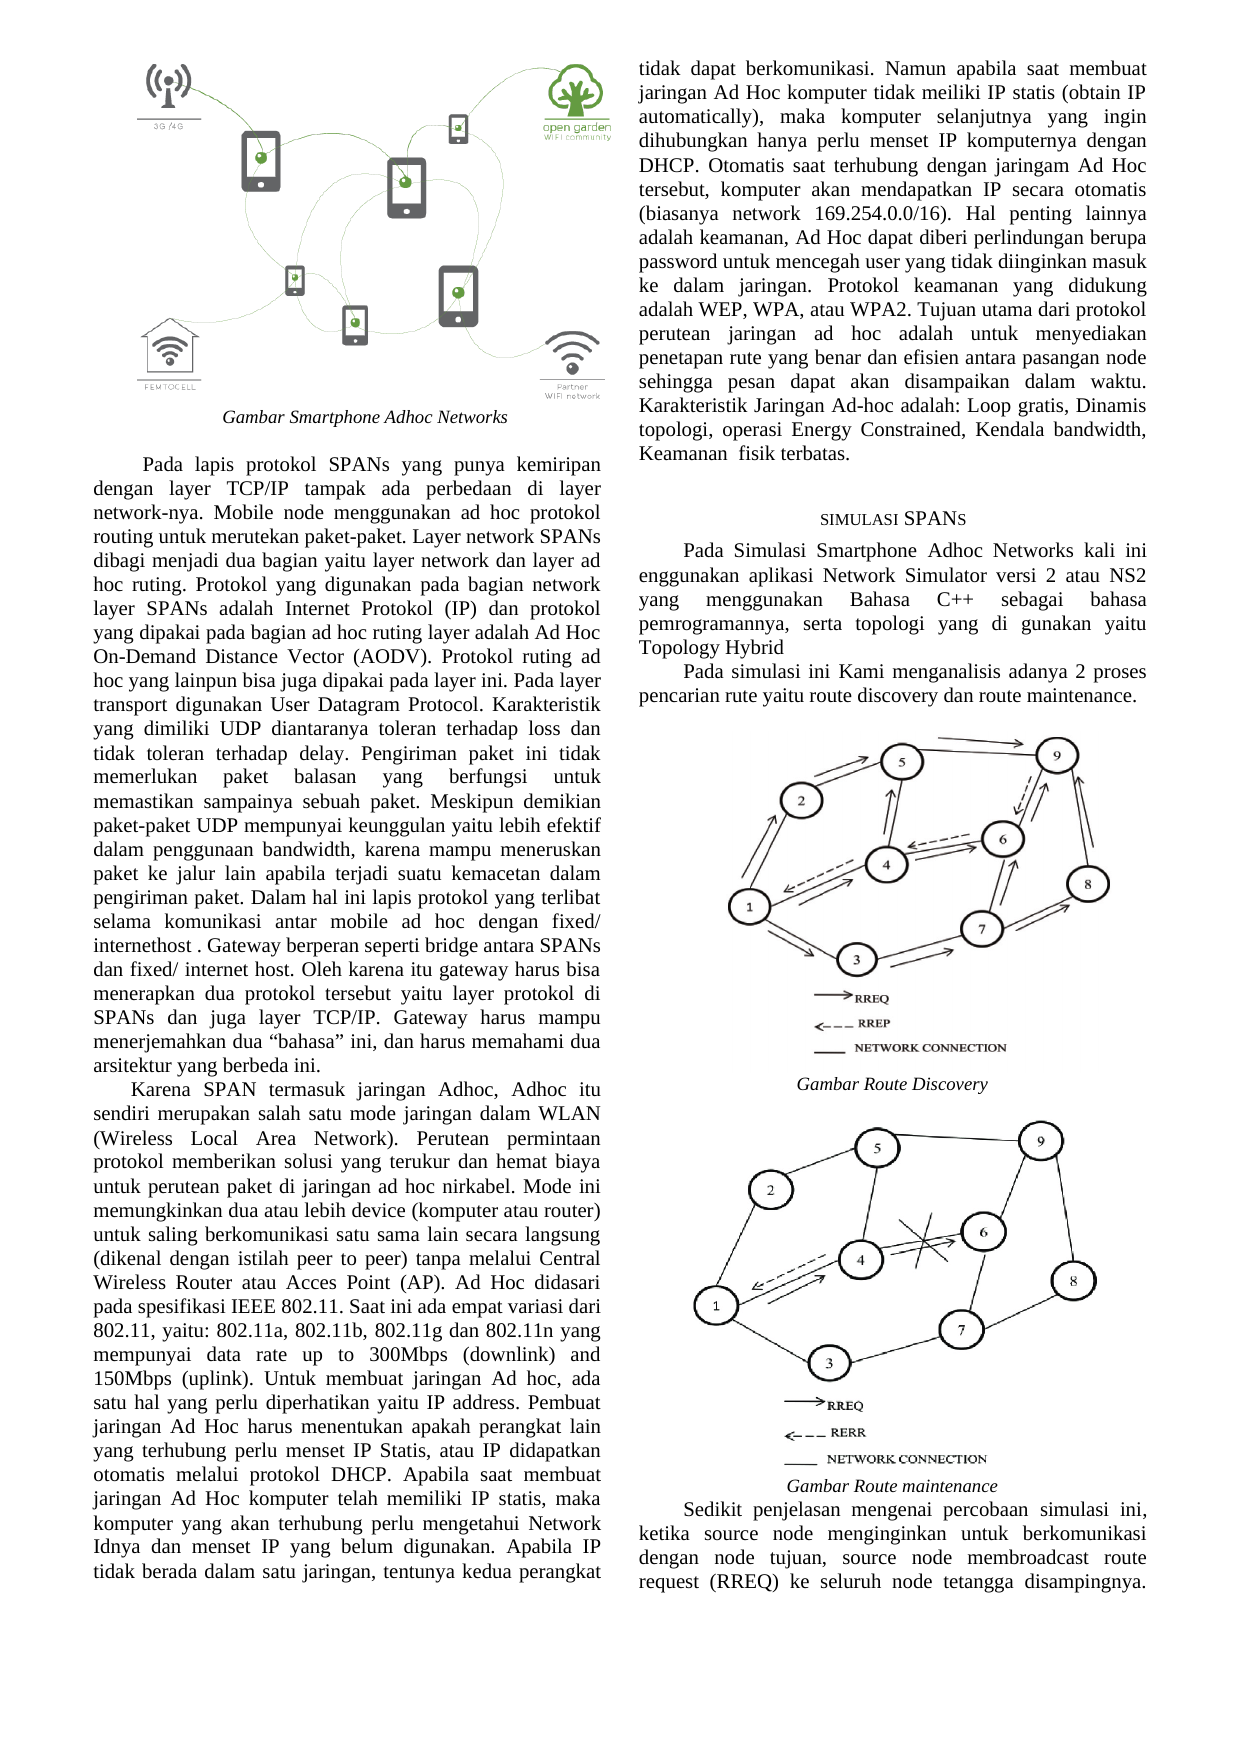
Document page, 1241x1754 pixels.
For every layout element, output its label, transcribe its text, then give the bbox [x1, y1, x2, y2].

text Karena SPAN termasuk jaringan Adhoc, Adhoc itu sendiri merupakan salah satu mode jaringan dalam WLAN (Wireless Local Area Network). Perutean permintaan protokol memberikan solusi yang terukur dan hemat biaya untuk perutean paket di jaringan ad hoc nirkabel. Mode ini memungkinkan dua atau lebih device (komputer atau router) untuk saling berkomunikasi satu sama lain secara langsung (dikenal dengan istilah peer to peer) tanpa melalui Central Wireless Router atau Acces Point (AP). Ad Hoc didasari pada spesifikasi IEEE 802.11. Saat ini ada empat variasi dari 802.11, yaitu: 802.11a, 802.11b, 802.11g dan 802.11n yang mempunyai data rate up to 300Mbps (downlink) and 150Mbps (uplink). Untuk membuat jaringan Ad hoc, ada satu hal yang perlu diperhatikan yaitu IP address. Pembuat jaringan Ad Hoc harus menentukan apakah perangkat lain yang terhubung perlu menset IP Statis, atau IP didapatkan otomatis melalui protokol DHCP. Apabila saat membuat jaringan Ad Hoc komputer telah memiliki IP statis, maka komputer yang akan terhubung perlu mengetahui Network Idnya dan menset IP yang belum digunakan. Apabila IP tidak berada dalam satu jaringan, tentunya kedua perangkat tidak dapat berkomunikasi. Namun apabila saat membuat jaringan Ad Hoc komputer tidak meiliki IP statis (obtain IP automatically), maka komputer selanjutnya yang ingin dihubungkan hanya perlu menset IP komputernya dengan DHCP. Otomatis saat terhubung dengan jaringam Ad Hoc tersebut, komputer akan mendapatkan IP secara otomatis (biasanya network 169.254.0.0/16). Hal penting lainnya adalah keamanan, Ad Hoc dapat diberi perlindungan berupa password untuk mencegah user yang tidak diinginkan masuk ke dalam jaringan. Protokol keamanan yang didukung adalah WEP, WPA, atau WPA2. Tujuan utama dari protokol perutean jaringan ad hoc adalah untuk menyediakan penetapan rute yang benar dan efisien antara pasangan node sehingga pesan dapat akan disampaikan dalam waktu. Karakteristik Jaringan Ad-hoc adalah: Loop gratis, Dinamis topologi, operasi Energy Constrained, Kendala bandwidth, Keamanan fisik terbatas. [93, 1077, 601, 1583]
text Pada simulasi ini Kami menganalisis adanya 2 proses pencarian rute yaitu route discovery dan route maintenance. [639, 659, 1147, 707]
picture [130, 56, 619, 406]
text Gambar Smartphone Adhoc Networks [93, 406, 601, 428]
text Pada lapis protokol SPANs yang punya kemiripan dengan layer TCP/IP tampak ada perbedaan di layer network-nya. Mobile node menggunakan ad hoc protokol routing untuk merutekan paket-paket. Layer network SPANs dibagi menjadi dua bagian yaitu layer network dan layer ad hoc ruting. Protokol yang digunakan pada bagian network layer SPANs adalah Internet Protokol (IP) dan protokol yang dipakai pada bagian ad hoc ruting layer adalah Ad Hoc On-Demand Distance Vector (AODV). Protokol ruting ad hoc yang lainpun bisa juga dipakai pada layer ini. Pada layer transport digunakan User Datagram Protocol. Karakteristik yang dimiliki UDP diantaranya toleran terhadap loss dan tidak toleran terhadap delay. Pengiriman paket ini tidak memerlukan paket balasan yang berfungsi untuk memastikan sampainya sebuah paket. Meskipun demikian paket-paket UDP mempunyai keunggulan yaitu lebih efektif dalam penggunaan bandwidth, karena mampu meneruskan paket ke jalur lain apabila terjadi suatu kemacetan dalam pengiriman paket. Dalam hal ini lapis protokol yang terlibat selama komunikasi antar mobile ad hoc dengan fixed/ internethost . Gateway berperan seperti bridge antara SPANs dan fixed/ internet host. Oleh karena itu gateway harus bisa menerapkan dua protokol tersebut yaitu layer protokol di SPANs dan juga layer TCP/IP. Gateway harus mampu menerjemahkan dua “bahasa” ini, dan harus memahami dua arsitektur yang berbeda ini. [93, 452, 601, 1077]
text Pada Simulasi Smartphone Adhoc Networks kali ini enggunakan aplikasi Network Simulator versi 2 atau NS2 yang menggunakan Bahasa C++ sebagai bahasa pemrogramannya, serta topologi yang di gunakan yaitu Topology Hybrid [639, 538, 1147, 659]
picture [714, 731, 1117, 1073]
text Gambar Route maintenance [639, 1475, 1147, 1497]
text Gambar Route Discovery [639, 1073, 1147, 1094]
subtitle simulasi SPANs [639, 506, 1147, 530]
picture [686, 1115, 1100, 1476]
text Karena SPAN termasuk jaringan Adhoc, Adhoc itu sendiri merupakan salah satu mode jaringan dalam WLAN (Wireless Local Area Network). Perutean permintaan protokol memberikan solusi yang terukur dan hemat biaya untuk perutean paket di jaringan ad hoc nirkabel. Mode ini memungkinkan dua atau lebih device (komputer atau router) untuk saling berkomunikasi satu sama lain secara langsung (dikenal dengan istilah peer to peer) tanpa melalui Central Wireless Router atau Acces Point (AP). Ad Hoc didasari pada spesifikasi IEEE 802.11. Saat ini ada empat variasi dari 802.11, yaitu: 802.11a, 802.11b, 802.11g dan 802.11n yang mempunyai data rate up to 300Mbps (downlink) and 150Mbps (uplink). Untuk membuat jaringan Ad hoc, ada satu hal yang perlu diperhatikan yaitu IP address. Pembuat jaringan Ad Hoc harus menentukan apakah perangkat lain yang terhubung perlu menset IP Statis, atau IP didapatkan otomatis melalui protokol DHCP. Apabila saat membuat jaringan Ad Hoc komputer telah memiliki IP statis, maka komputer yang akan terhubung perlu mengetahui Network Idnya dan menset IP yang belum digunakan. Apabila IP tidak berada dalam satu jaringan, tentunya kedua perangkat tidak dapat berkomunikasi. Namun apabila saat membuat jaringan Ad Hoc komputer tidak meiliki IP statis (obtain IP automatically), maka komputer selanjutnya yang ingin dihubungkan hanya perlu menset IP komputernya dengan DHCP. Otomatis saat terhubung dengan jaringam Ad Hoc tersebut, komputer akan mendapatkan IP secara otomatis (biasanya network 169.254.0.0/16). Hal penting lainnya adalah keamanan, Ad Hoc dapat diberi perlindungan berupa password untuk mencegah user yang tidak diinginkan masuk ke dalam jaringan. Protokol keamanan yang didukung adalah WEP, WPA, atau WPA2. Tujuan utama dari protokol perutean jaringan ad hoc adalah untuk menyediakan penetapan rute yang benar dan efisien antara pasangan node sehingga pesan dapat akan disampaikan dalam waktu. Karakteristik Jaringan Ad-hoc adalah: Loop gratis, Dinamis topologi, operasi Energy Constrained, Kendala bandwidth, Keamanan fisik terbatas. [639, 56, 1147, 465]
